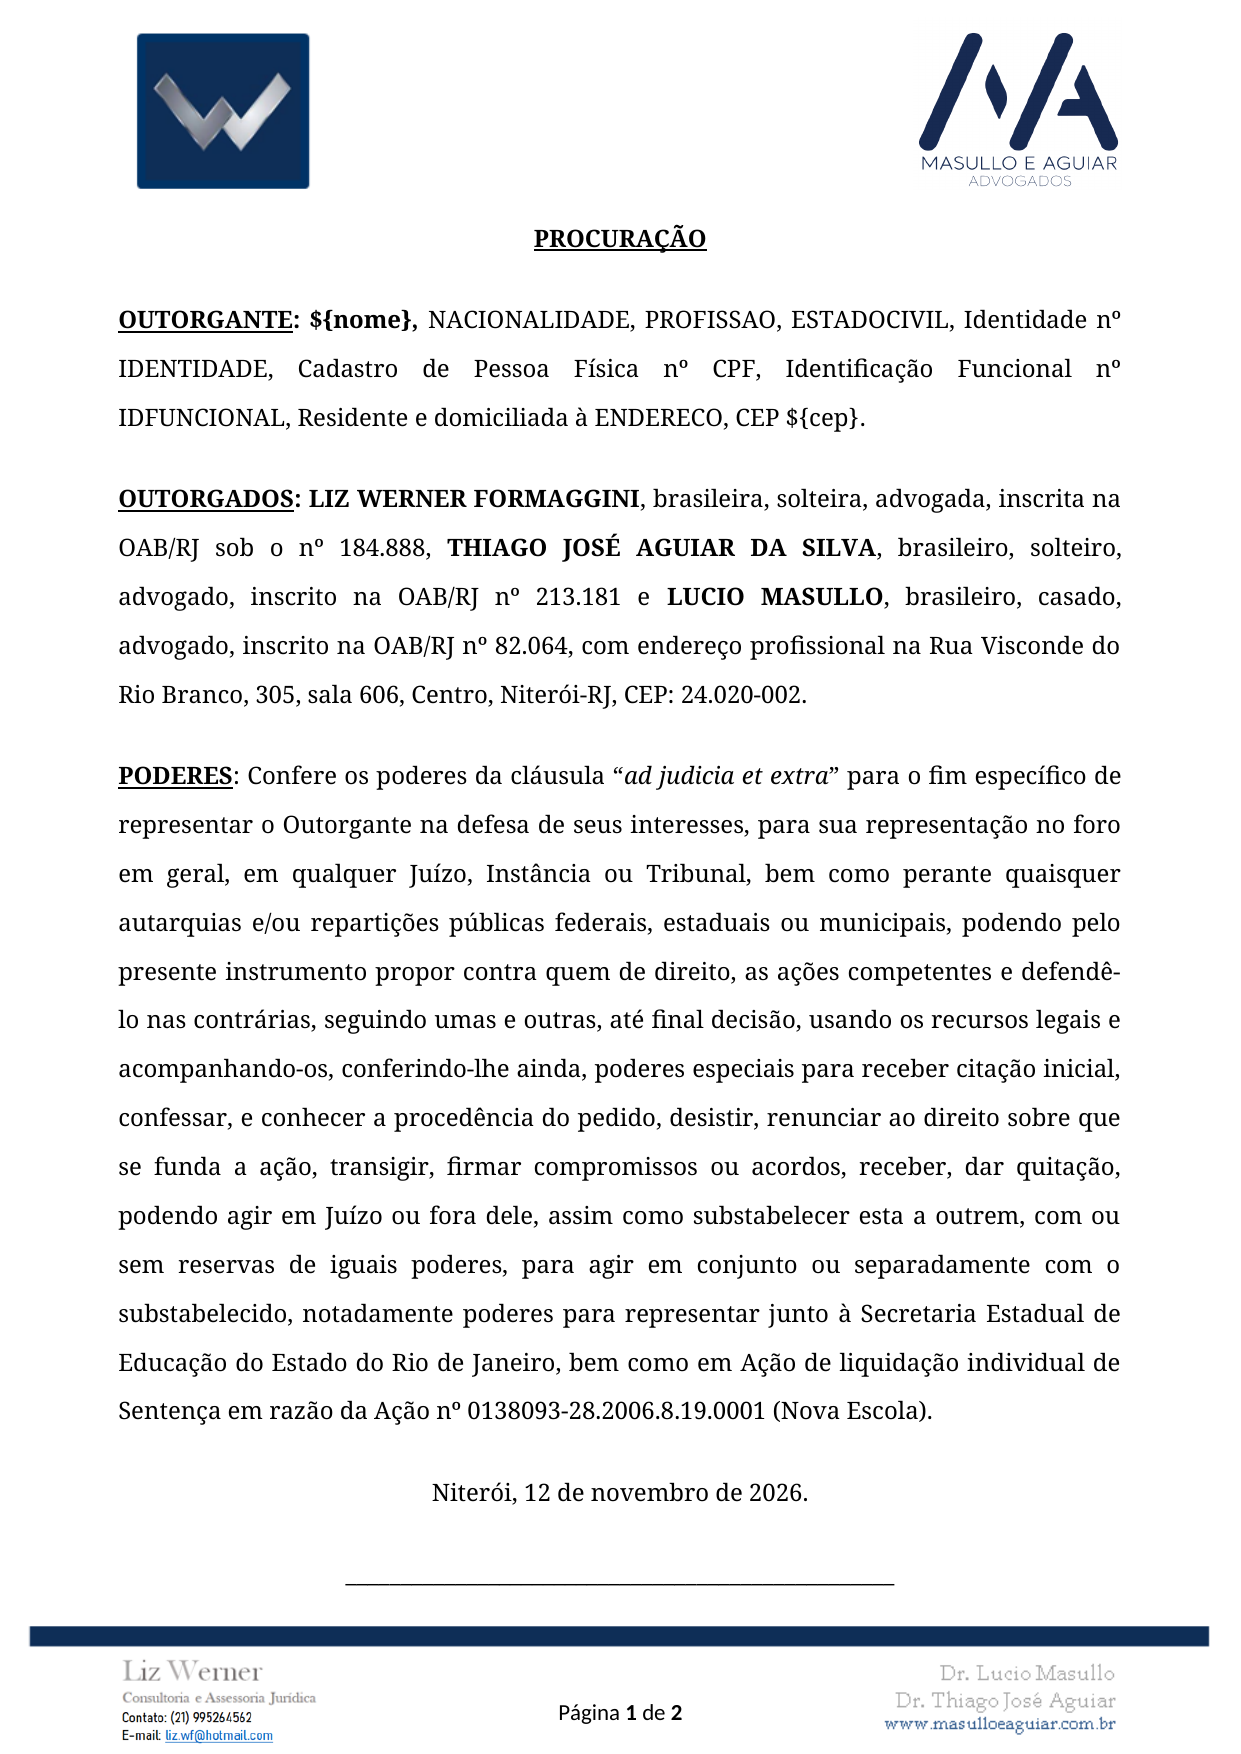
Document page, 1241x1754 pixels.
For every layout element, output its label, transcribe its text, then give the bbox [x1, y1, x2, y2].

text PODERES: Confere os poderes da cláusula “ad judicia et extra” para o fim específico de representar o Outorgante na defesa de seus interesses, para sua representação no foro em geral, em qualquer Juízo, Instância ou Tribunal, bem como perante quaisquer autarquias e/ou repartições públicas federais, estaduais ou municipais, podendo pelo presente instrumento propor contra quem de direito, as ações competentes e defendê-lo nas contrárias, seguindo umas e outras, até final decisão, usando os recursos legais e acompanhando-os, conferindo-lhe ainda, poderes especiais para receber citação inicial, confessar, e conhecer a procedência do pedido, desistir, renunciar ao direito sobre que se funda a ação, transigir, firmar compromissos ou acordos, receber, dar quitação, podendo agir em Juízo ou fora dele, assim como substabelecer esta a outrem, com ou sem reservas de iguais poderes, para agir em conjunto ou separadamente com o substabelecido, notadamente poderes para representar junto à Secretaria Estadual de Educação do Estado do Rio de Janeiro, bem como em Ação de liquidação individual de Sentença em razão da Ação nº 0138093-28.2006.8.19.0001 (Nova Escola). [118, 759, 1122, 1427]
picture [912, 17, 1122, 190]
text __________________________________________________ [118, 1557, 1122, 1590]
text PROCURAÇÃO [118, 222, 1122, 254]
picture [118, 20, 319, 200]
text Niterói, 9 de outubro de 2023. [118, 1476, 1122, 1508]
picture [17, 1617, 1222, 1747]
text OUTORGANTE: ${nome}, NACIONALIDADE, PROFISSAO, ESTADOCIVIL, Identidade nº IDENTIDADE, Cadastro de Pessoa Física nº CPF, Identificação Funcional nº IDFUNCIONAL, Residente e domiciliada à ENDERECO, CEP ${cep}. [118, 303, 1122, 433]
text OUTORGADOS: LIZ WERNER FORMAGGINI, brasileira, solteira, advogada, inscrita na OAB/RJ sob o nº 184.888, THIAGO JOSÉ AGUIAR DA SILVA, brasileiro, solteiro, advogado, inscrito na OAB/RJ nº 213.181 e LUCIO MASULLO, brasileiro, casado, advogado, inscrito na OAB/RJ nº 82.064, com endereço profissional na Rua Visconde do Rio Branco, 305, sala 606, Centro, Niterói-RJ, CEP: 24.020-002. [118, 482, 1122, 710]
